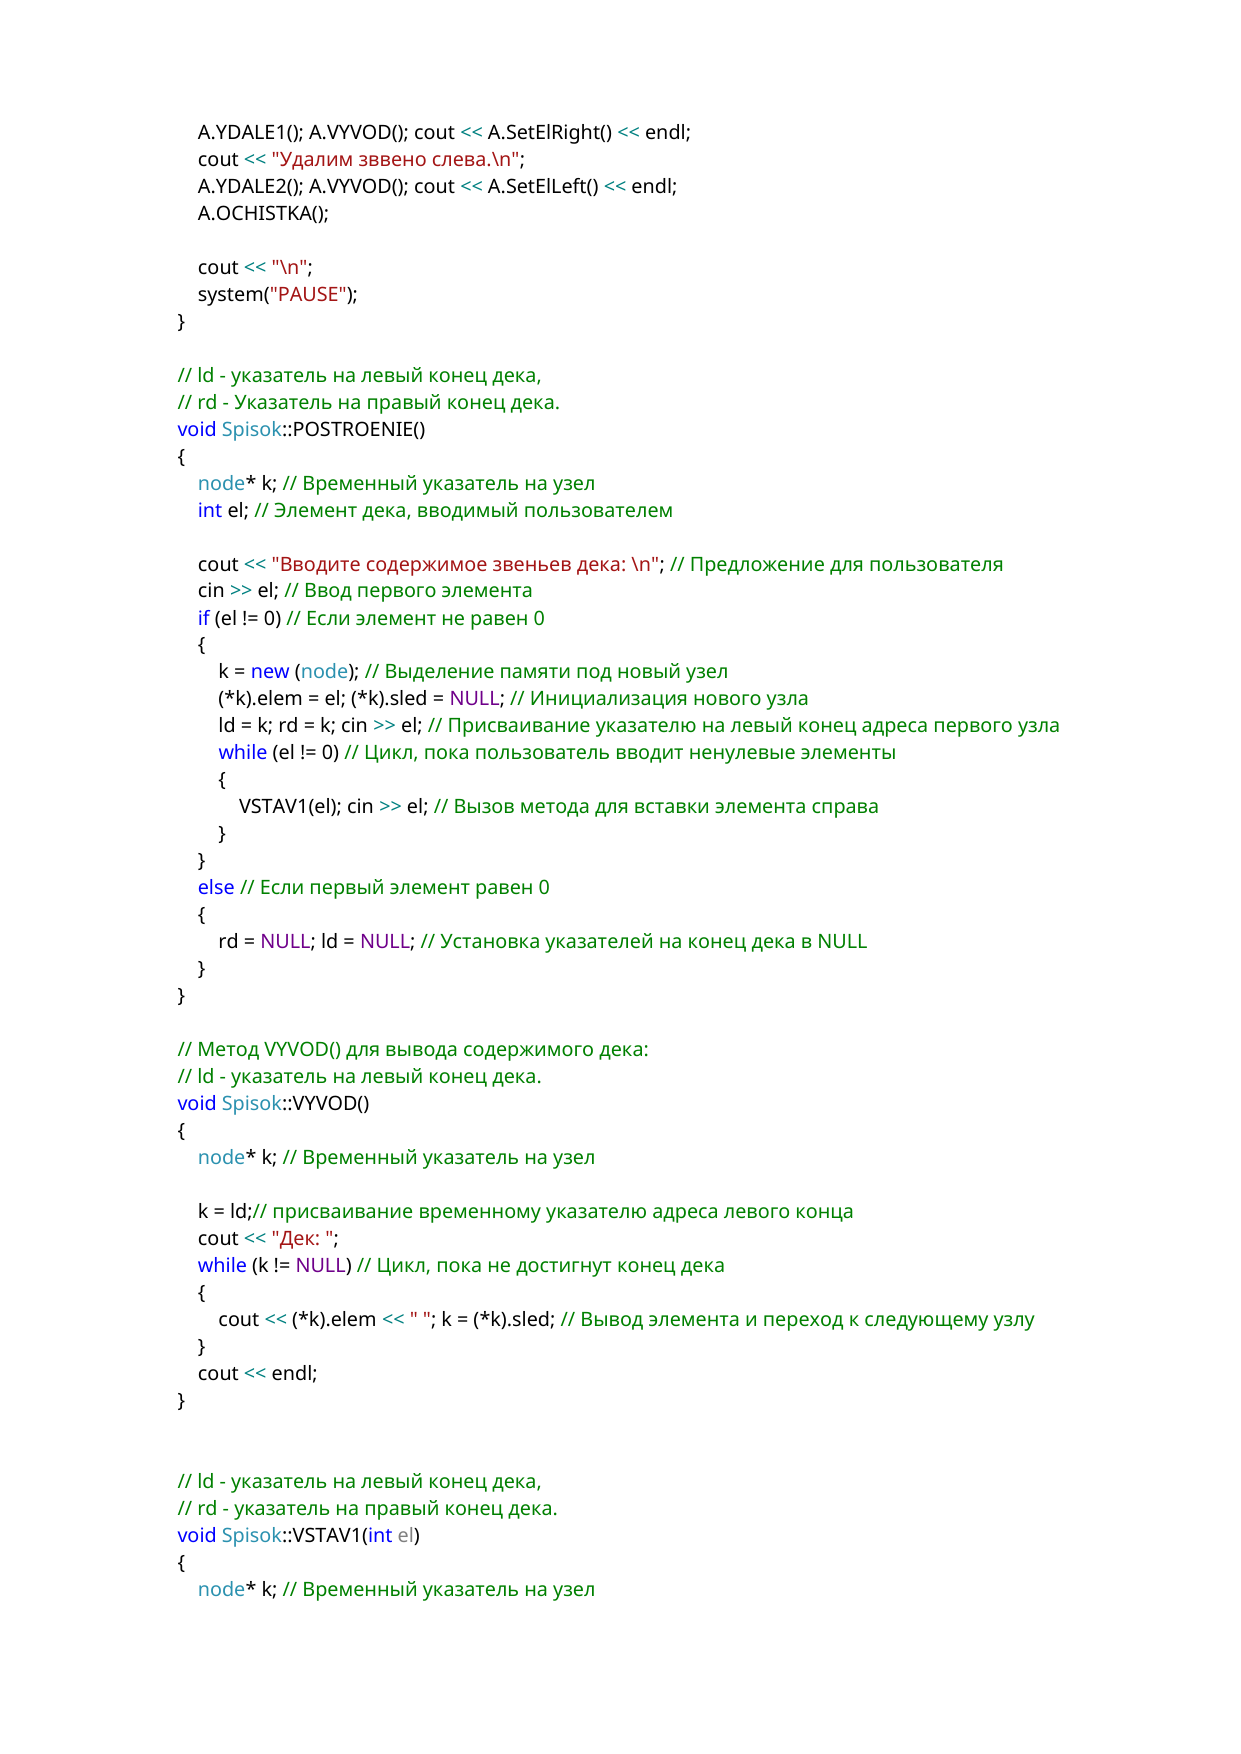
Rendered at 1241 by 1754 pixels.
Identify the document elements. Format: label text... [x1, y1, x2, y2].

text cout << (*k).elem << " "; k = (*k).sled; // Вывод элемента и переход к следующему узлу [177, 1305, 1152, 1332]
text (*k).elem = el; (*k).sled = NULL; // Инициализация нового узла [177, 685, 1152, 712]
text } [177, 1332, 1152, 1359]
text node* k; // Временный указатель на узел [177, 1575, 1152, 1602]
text k = new (node); // Выделение памяти под новый узел [177, 658, 1152, 685]
text void Spisok::VYVOD() [177, 1089, 1152, 1116]
text } [177, 847, 1152, 873]
text } [177, 981, 1152, 1008]
text // ld - указатель на левый конец дека, [177, 1467, 1152, 1494]
text // rd - указатель на правый конец дека. [177, 1494, 1152, 1521]
text while (k != NULL) // Цикл, пока не достигнут конец дека [177, 1251, 1152, 1278]
text // rd - Указатель на правый конец дека. [177, 388, 1152, 415]
text { [177, 1548, 1152, 1575]
text if (el != 0) // Если элемент не равен 0 [177, 604, 1152, 631]
text { [177, 901, 1152, 927]
text while (el != 0) // Цикл, пока пользователь вводит ненулевые элементы [177, 739, 1152, 766]
text cout << endl; [177, 1359, 1152, 1386]
text cout << "Удалим зввено слева.\n"; [177, 145, 1152, 172]
text void Spisok::VSTAV1(int el) [177, 1521, 1152, 1548]
text // ld - указатель на левый конец дека. [177, 1062, 1152, 1089]
text k = ld;// присваивание временному указателю адреса левого конца [177, 1197, 1152, 1224]
text { [177, 442, 1152, 469]
text { [177, 766, 1152, 793]
text { [177, 631, 1152, 658]
text VSTAV1(el); cin >> el; // Вызов метода для вставки элемента справа [177, 793, 1152, 819]
text cout << "Вводите содержимое звеньев дека: \n"; // Предложение для пользователя [177, 550, 1152, 577]
text int el; // Элемент дека, вводимый пользователем [177, 496, 1152, 523]
text ld = k; rd = k; cin >> el; // Присваивание указателю на левый конец адреса первого узла [177, 712, 1152, 739]
text cout << "Дек: "; [177, 1224, 1152, 1251]
text } [177, 819, 1152, 847]
text // ld - указатель на левый конец дека, [177, 361, 1152, 388]
text system("PAUSE"); [177, 280, 1152, 307]
text else // Если первый элемент равен 0 [177, 873, 1152, 901]
text // Метод VYVOD() для вывода содержимого дека: [177, 1035, 1152, 1062]
text } [177, 307, 1152, 334]
text node* k; // Временный указатель на узел [177, 1143, 1152, 1170]
text } [177, 954, 1152, 981]
text cout << "\n"; [177, 253, 1152, 280]
text rd = NULL; ld = NULL; // Установка указателей на конец дека в NULL [177, 927, 1152, 954]
text A.YDALE2(); A.VYVOD(); cout << A.SetElLeft() << endl; [177, 172, 1152, 199]
text { [177, 1278, 1152, 1305]
text cin >> el; // Ввод первого элемента [177, 577, 1152, 604]
text void Spisok::POSTROENIE() [177, 415, 1152, 442]
text A.OCHISTKA(); [177, 199, 1152, 226]
text { [177, 1116, 1152, 1143]
text node* k; // Временный указатель на узел [177, 469, 1152, 496]
text } [177, 1386, 1152, 1413]
text A.YDALE1(); A.VYVOD(); cout << A.SetElRight() << endl; [177, 118, 1152, 145]
